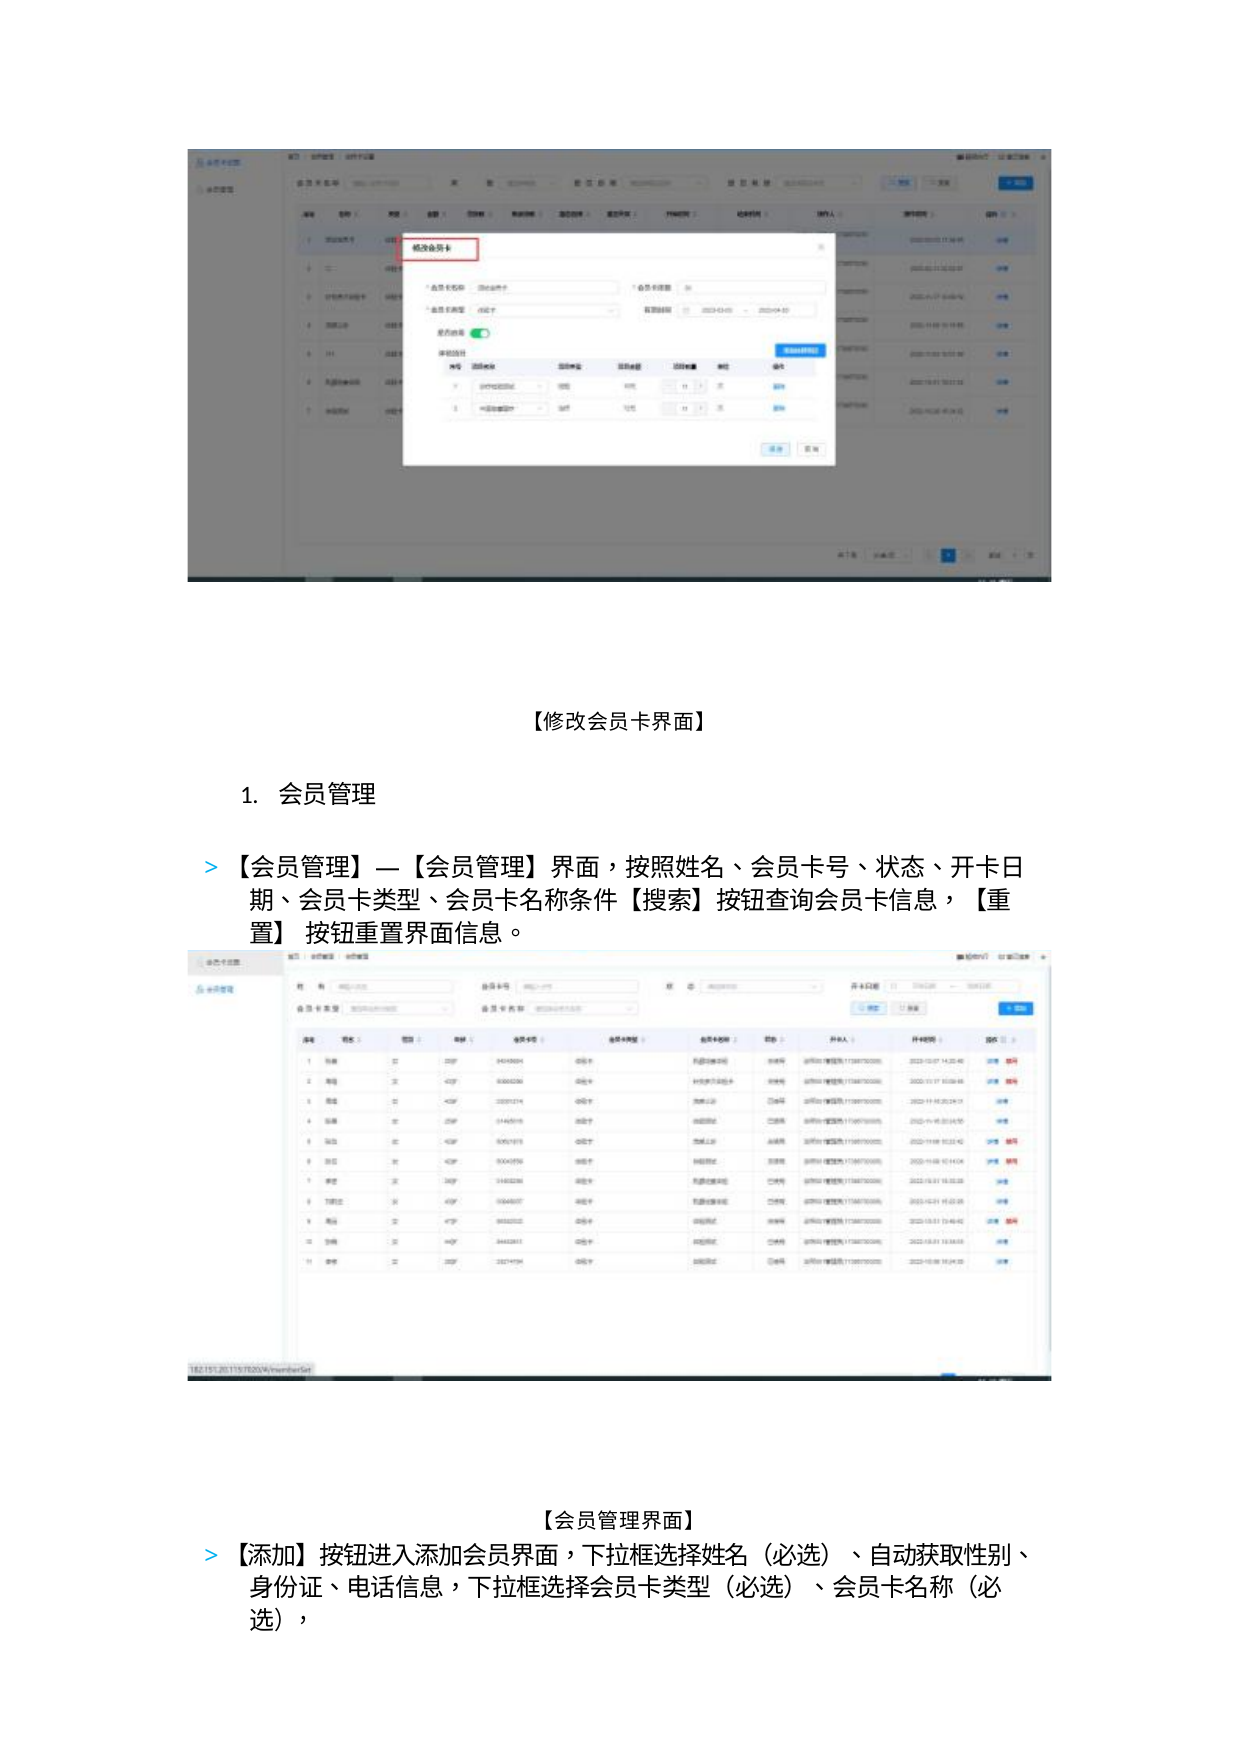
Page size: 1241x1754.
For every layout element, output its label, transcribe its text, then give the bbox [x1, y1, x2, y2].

text 【会员管理界面】 [533, 1507, 1061, 1533]
text > 【添加】按钮进入添加会员界面，下拉框选择姓名（必选）、自动获取性别、 身份证、电话信息，下拉框选择会员卡类型（必选）、会员卡名称（必选）， [204, 1538, 1061, 1637]
picture [187, 950, 1052, 1381]
text 1. 会员管理 [240, 779, 1061, 809]
picture [187, 149, 1052, 582]
text 【修改会员卡界面】 [522, 708, 1061, 734]
text > 【会员管理】—【会员管理】界面，按照姓名、会员卡号、状态、开卡日 期、会员卡类型、会员卡名称条件【搜索】按钮查询会员卡信息，【重置】 按钮重置界面信息。 [204, 850, 1060, 950]
